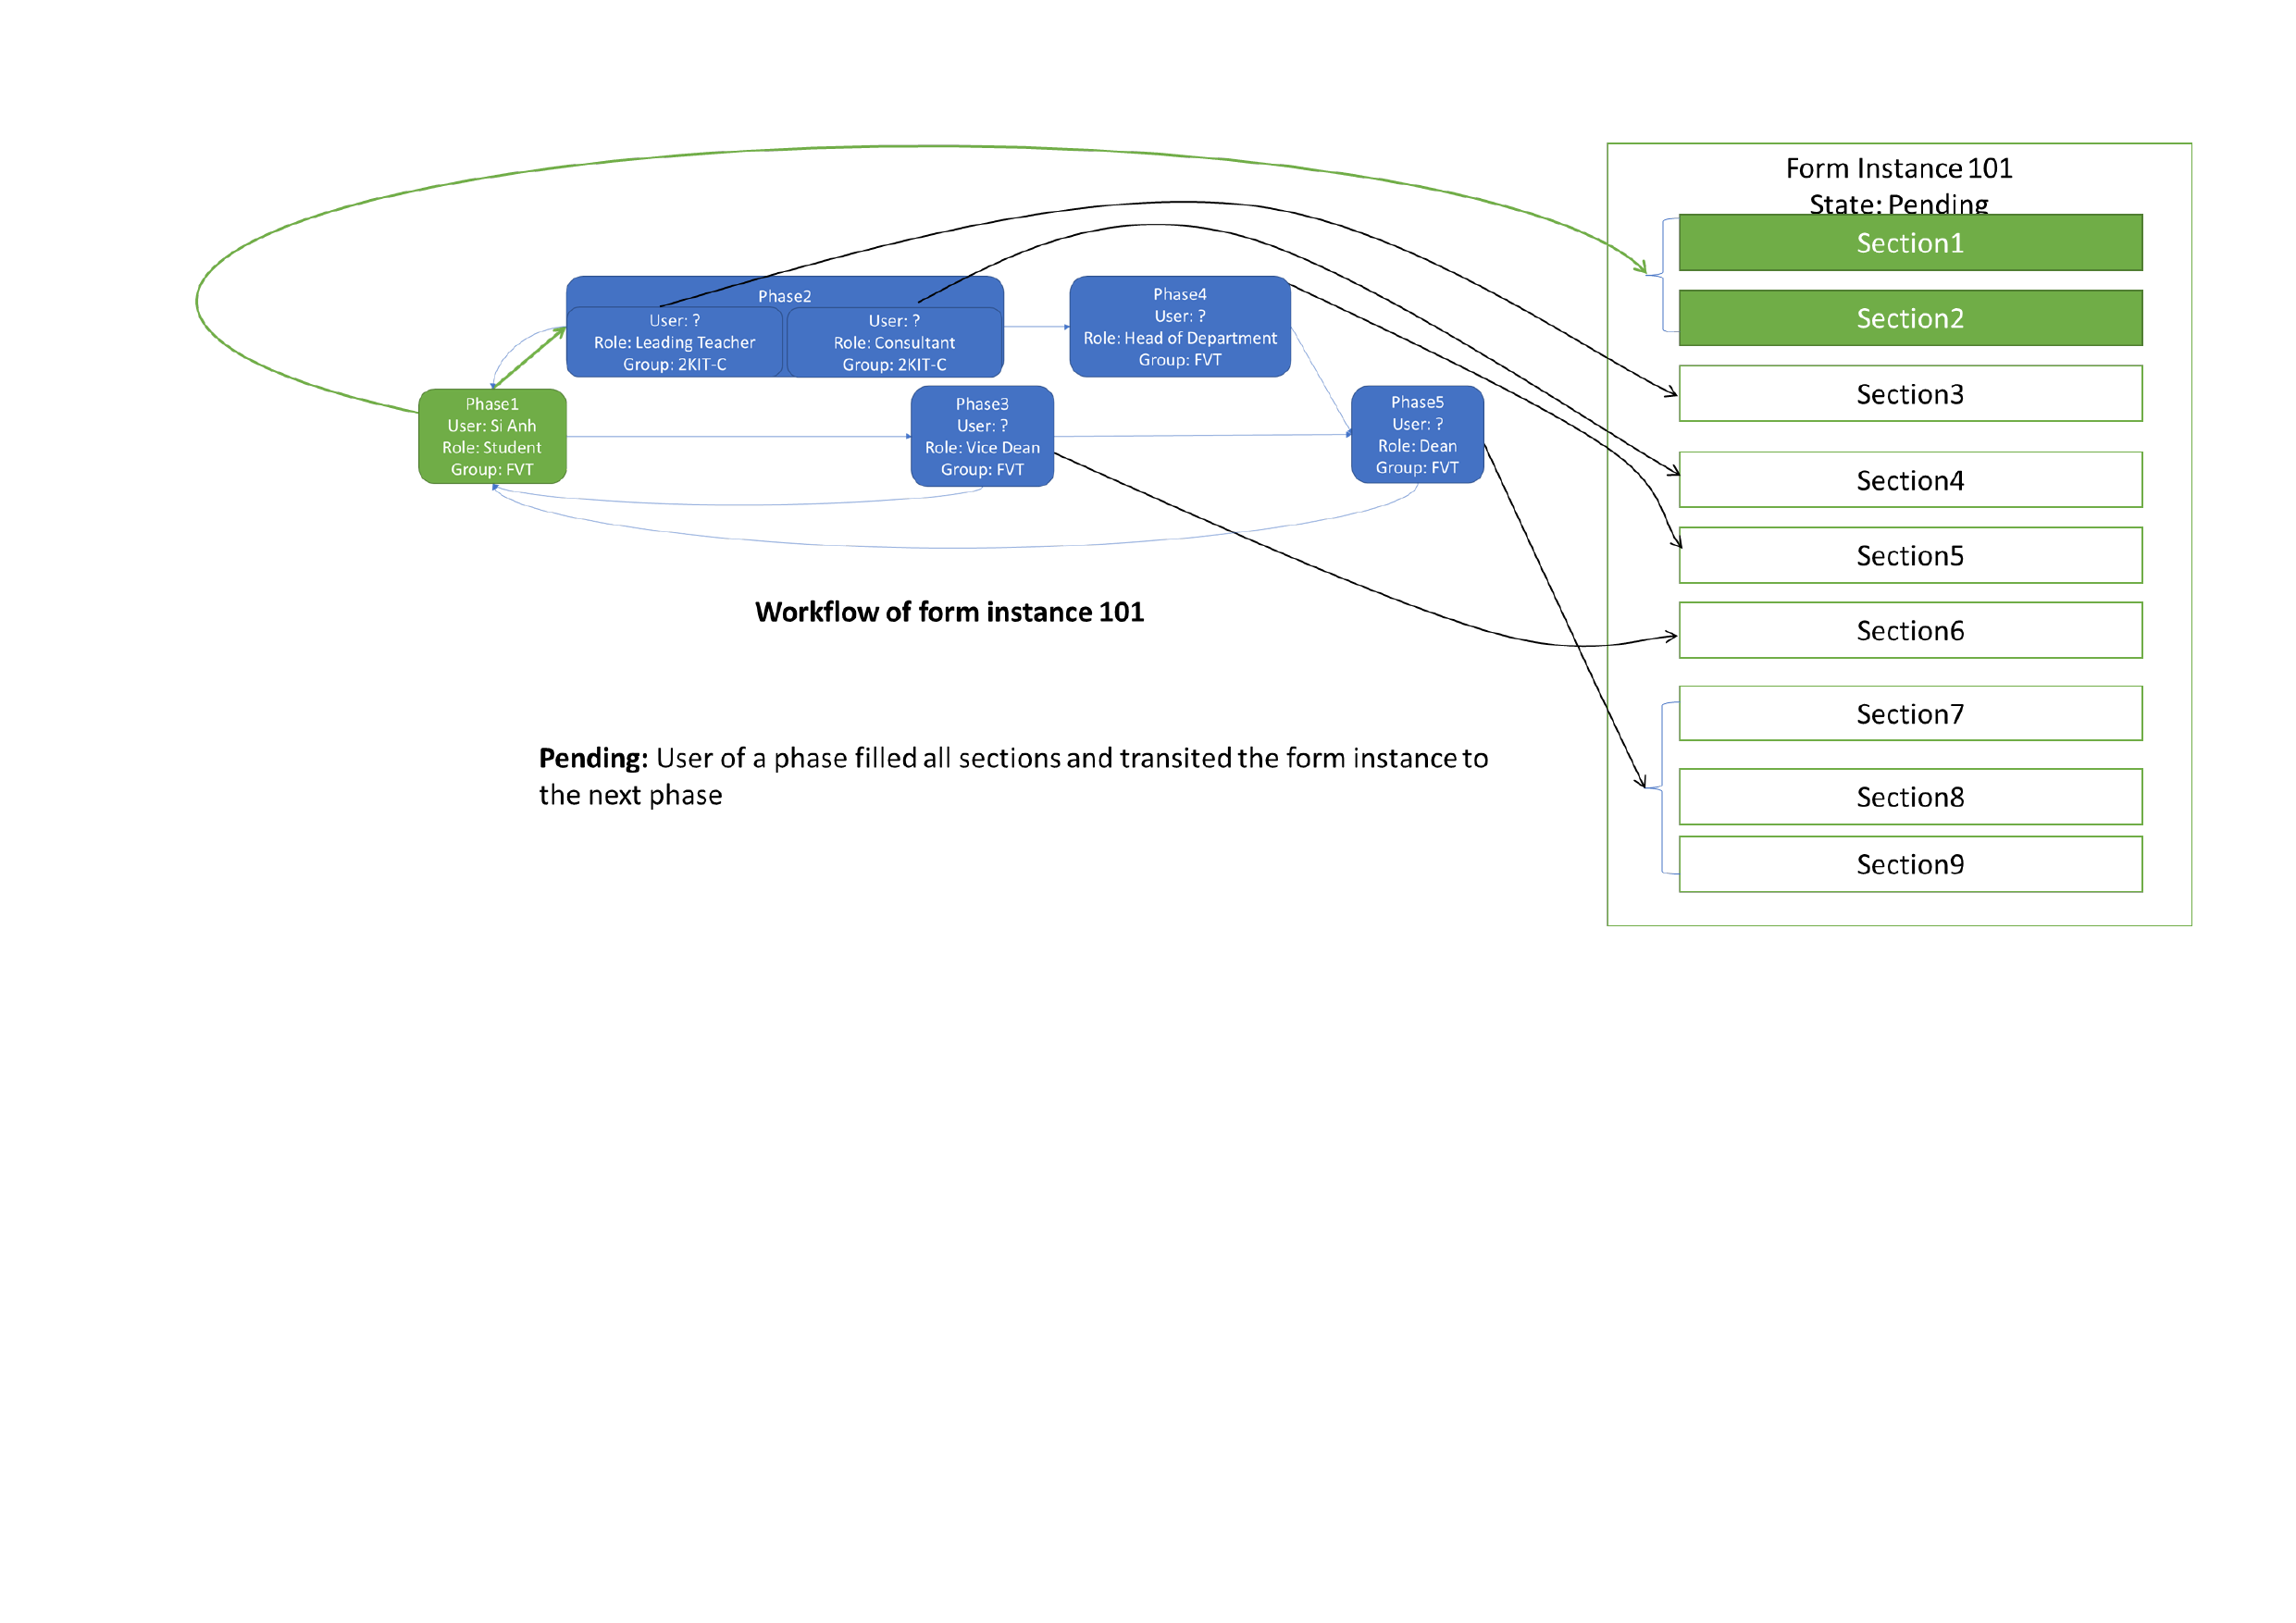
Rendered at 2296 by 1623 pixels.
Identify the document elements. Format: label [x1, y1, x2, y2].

picture [139, 139, 2192, 926]
